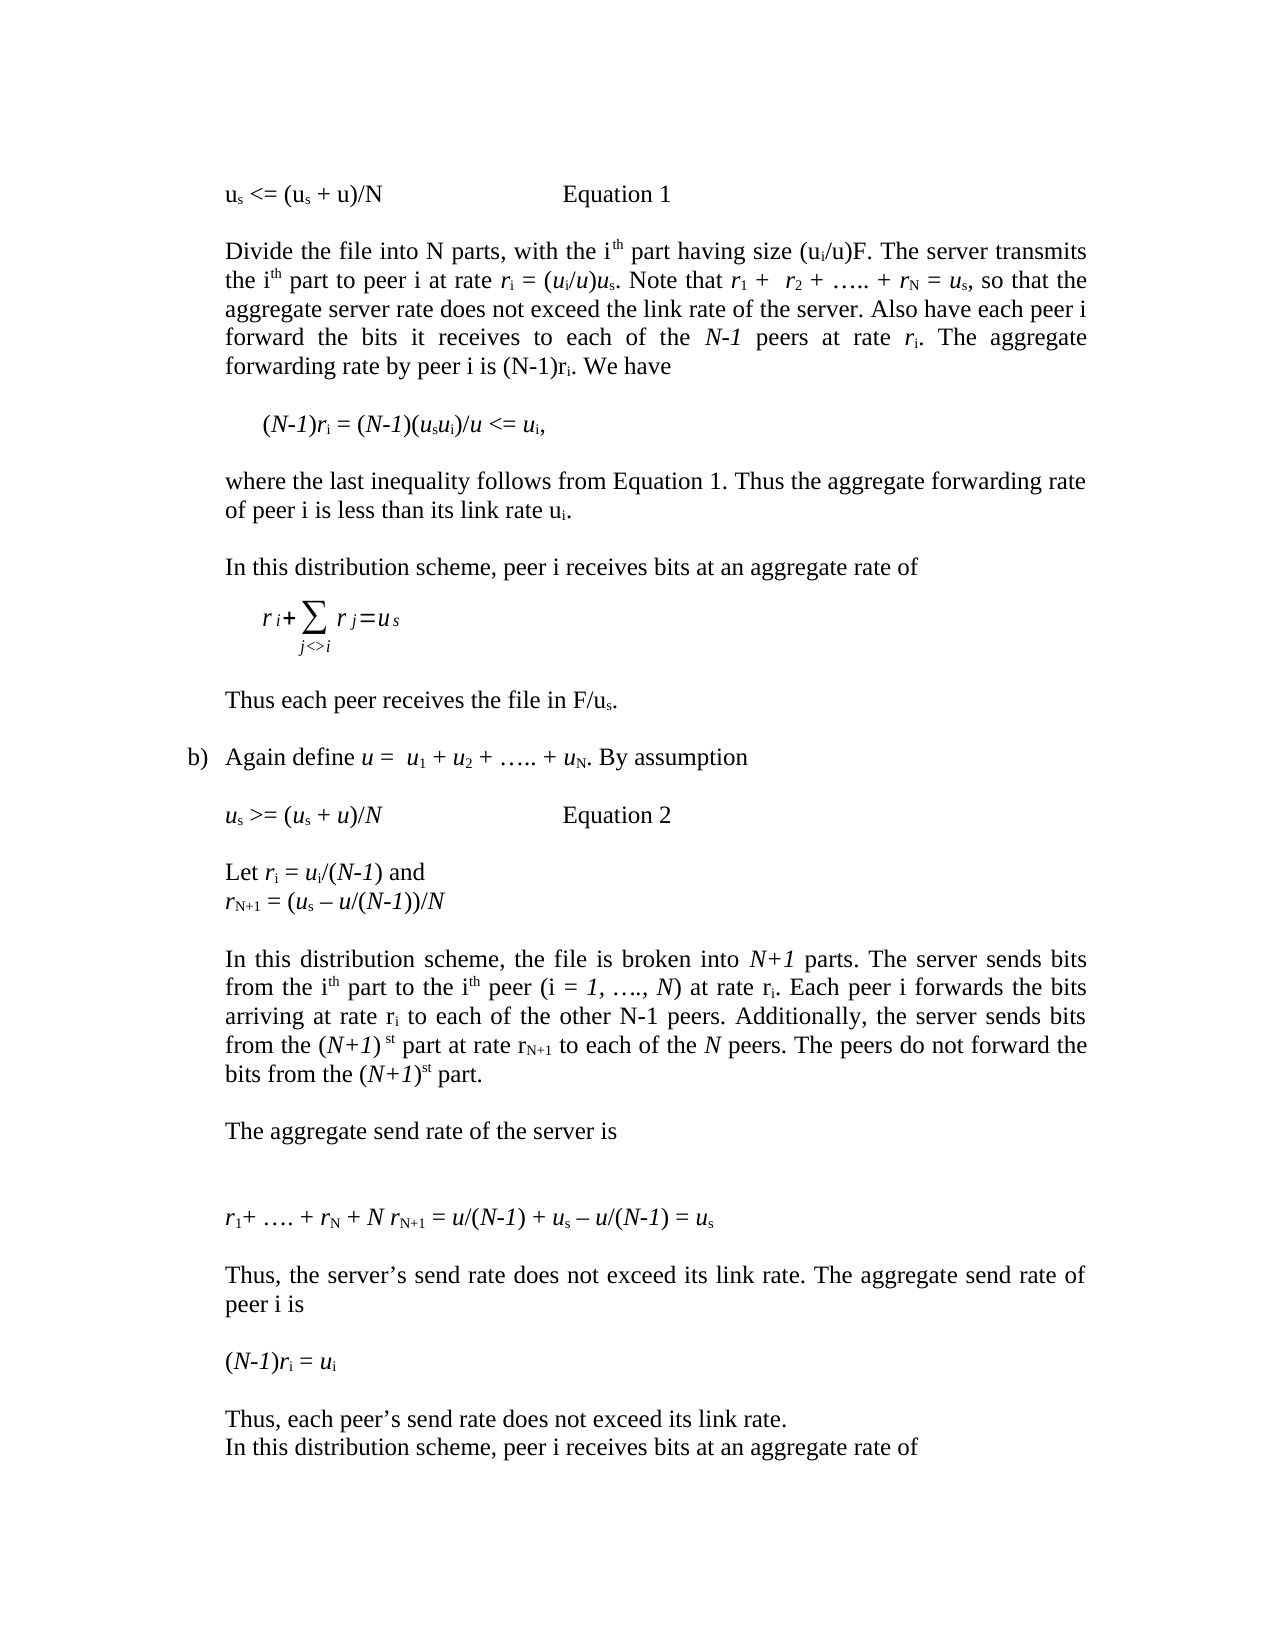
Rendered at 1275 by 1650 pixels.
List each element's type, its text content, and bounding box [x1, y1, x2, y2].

subtitle Again define u = u1 + u2 + ….. + uN. By assumption [187, 742, 1087, 771]
subtitle where the last inequality follows from Equation 1. Thus the aggregate forwarding rate of peer i is less than its link rate ui. [225, 466, 1087, 524]
subtitle The aggregate send rate of the server is [225, 1116, 1087, 1145]
subtitle us <= (us + u)/N Equation 1 [225, 179, 1087, 207]
subtitle (N-1)ri = ui [225, 1346, 1087, 1375]
subtitle In this distribution scheme, the file is broken into N+1 parts. The server sends bits from the ith part to the ith peer (i = 1, …., N) at rate ri. Each peer i forwards the bits arriving at rate ri to each of the other N-1 peers. Additionally, the server sends bits from the (N+1) st part at rate rN+1 to each of the N peers. The peers do not forward the bits from the (N+1)st part. [225, 944, 1087, 1087]
subtitle Divide the file into N parts, with the ith part having size (ui/u)F. The server transmits the ith part to peer i at rate ri = (ui/u)us. Note that r1 + r2 + ….. + rN = us, so that the aggregate server rate does not exceed the link rate of the server. Also have each peer i forward the bits it receives to each of the N-1 peers at rate ri. The aggregate forwarding rate by peer i is (N-1)ri. We have [225, 236, 1087, 380]
subtitle Thus, each peer’s send rate does not exceed its link rate. [225, 1404, 1087, 1432]
subtitle (N-1)ri = (N-1)(usui)/u <= ui, [225, 409, 1087, 437]
subtitle Thus, the server’s send rate does not exceed its link rate. The aggregate send rate of peer i is [225, 1260, 1087, 1317]
subtitle rN+1 = (us – u/(N-1))/N [225, 886, 1087, 915]
subtitle Thus each peer receives the file in F/us. [225, 685, 1087, 714]
subtitle r1+ …. + rN + N rN+1 = u/(N-1) + us – u/(N-1) = us [225, 1202, 1087, 1231]
subtitle In this distribution scheme, peer i receives bits at an aggregate rate of [225, 552, 1087, 581]
subtitle us >= (us + u)/N Equation 2 [225, 800, 1087, 829]
subtitle In this distribution scheme, peer i receives bits at an aggregate rate of [225, 1432, 1087, 1461]
subtitle Let ri = ui/(N-1) and [225, 857, 1087, 886]
